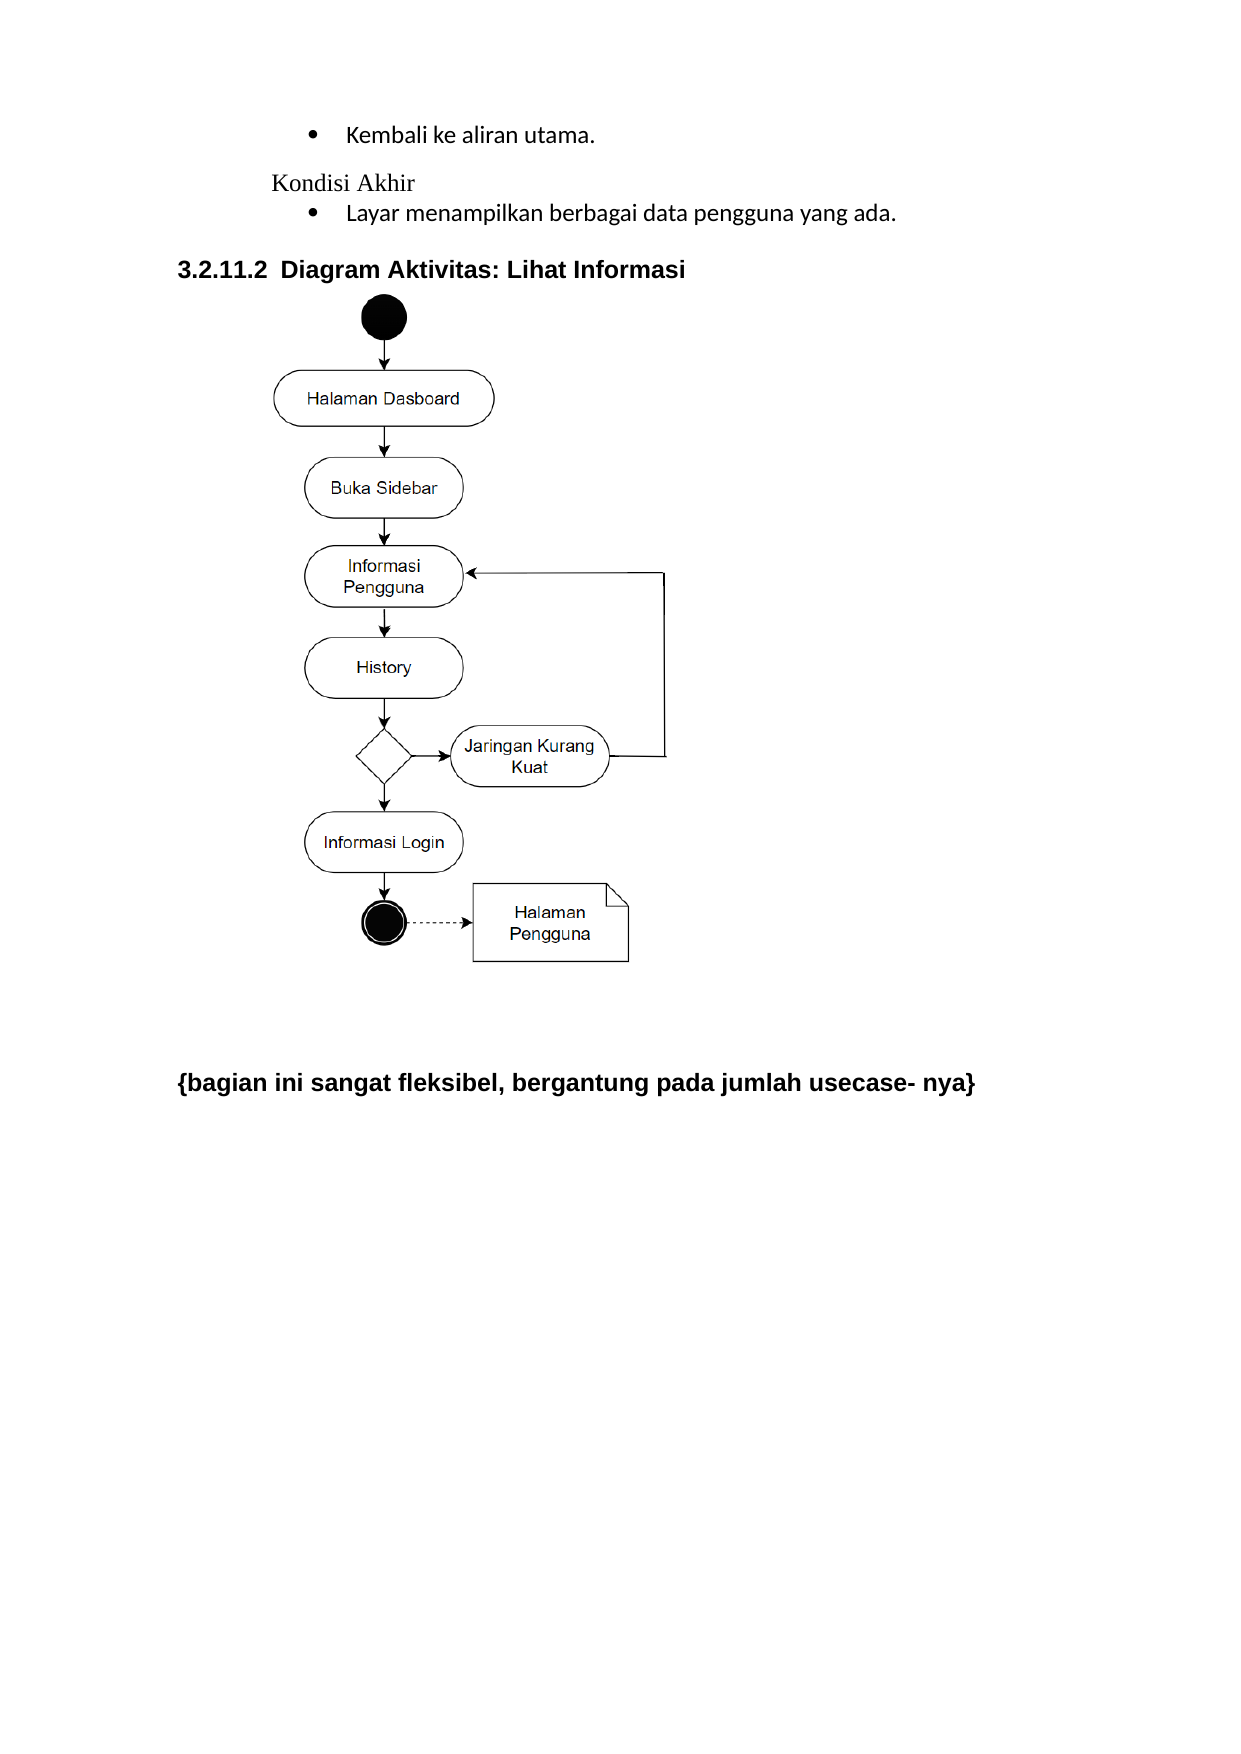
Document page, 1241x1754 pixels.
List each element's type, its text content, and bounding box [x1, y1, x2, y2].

picture [271, 290, 710, 968]
list Layar menampilkan berbagai data pengguna yang ada. [308, 197, 1121, 228]
subtitle Diagram Aktivitas: Lihat Informasi [177, 255, 1121, 284]
text {bagian ini sangat fleksibel, bergantung pada jumlah usecase- nya} [177, 1068, 1121, 1097]
list Kembali ke aliran utama. [308, 119, 1121, 149]
text Kondisi Akhir [271, 168, 1121, 197]
